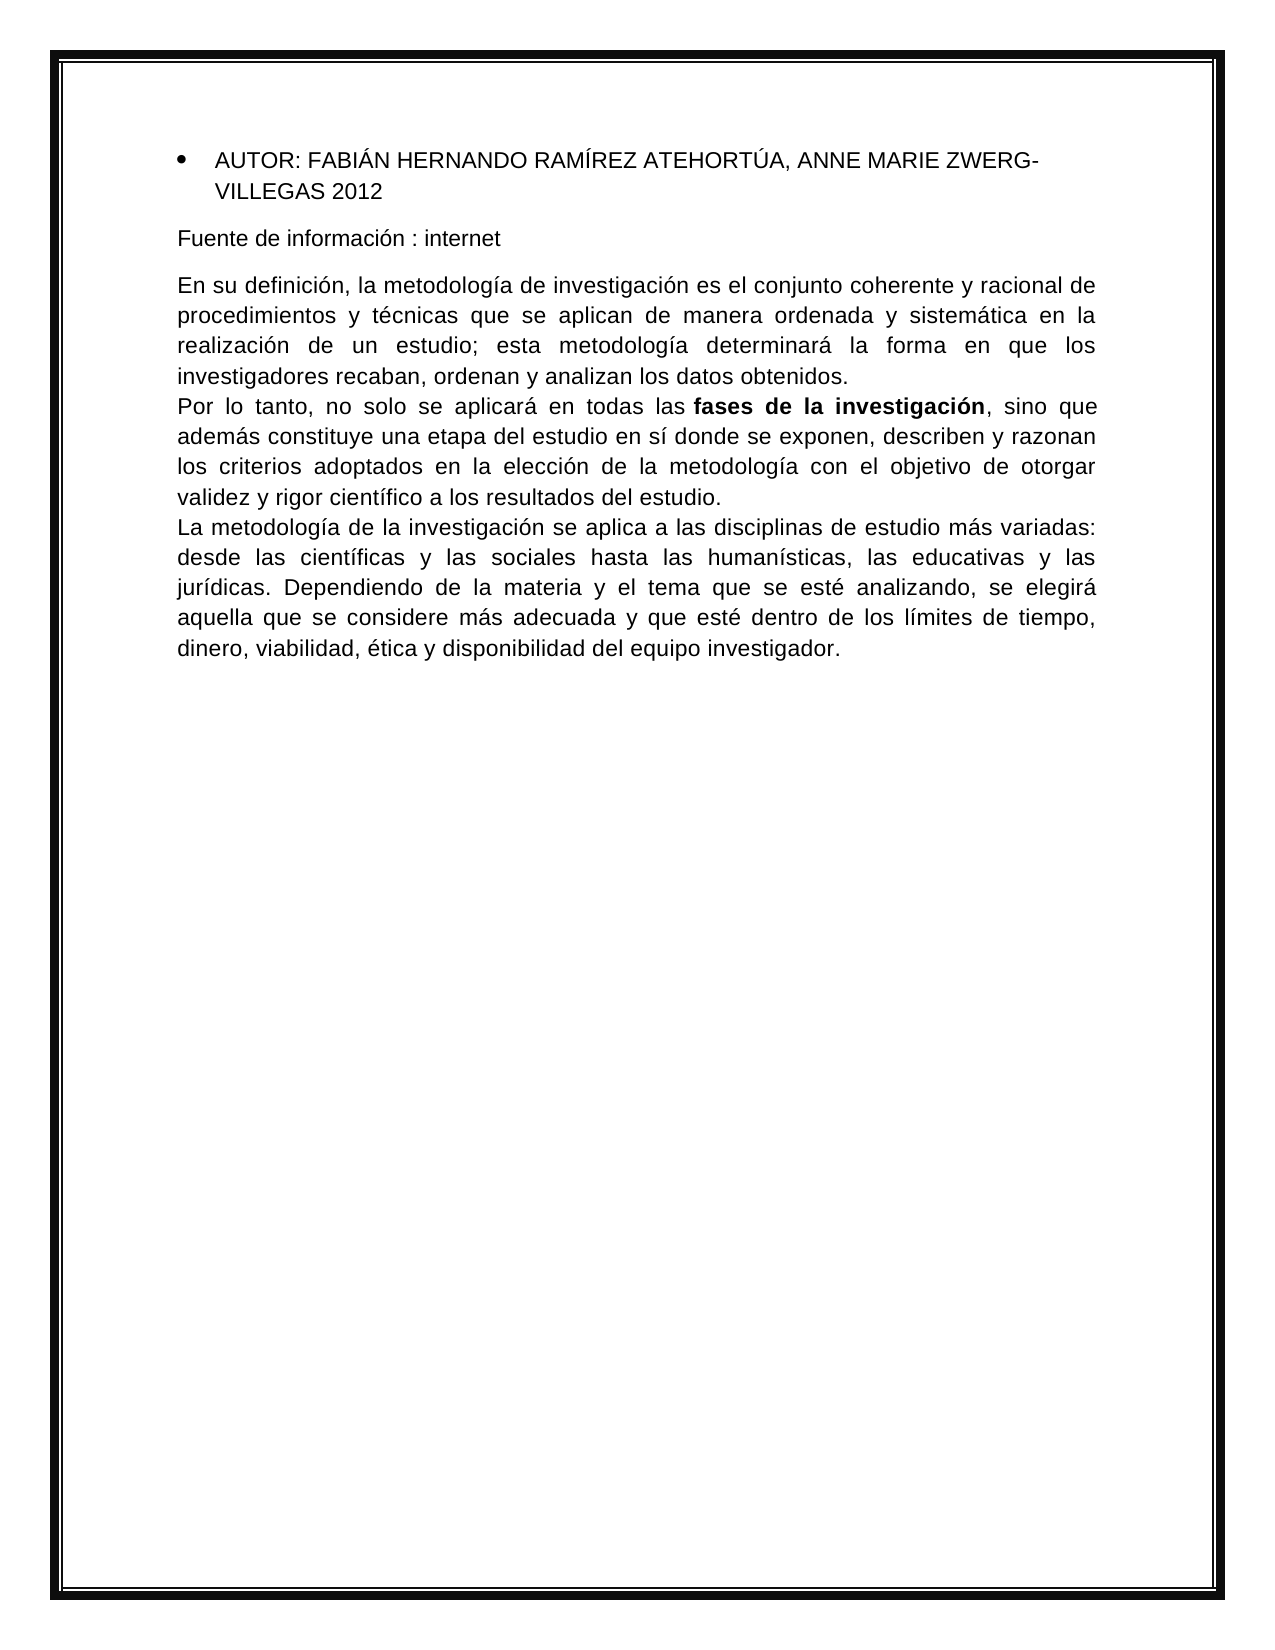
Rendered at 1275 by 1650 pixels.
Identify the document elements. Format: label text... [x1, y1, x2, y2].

text Por lo tanto, no solo se aplicará en todas las fases de la investigación, sino que además constituye una etapa del estudio en sí donde se exponen, describen y razonan los criterios adoptados en la elección de la metodología con el objetivo de otorgar validez y rigor científico a los resultados del estudio. [177, 393, 1098, 510]
text Fuente de información : internet [177, 225, 1098, 251]
text La metodología de la investigación se aplica a las disciplinas de estudio más variadas: desde las científicas y las sociales hasta las humanísticas, las educativas y las jurídicas. Dependiendo de la materia y el tema que se esté analizando, se elegirá aquella que se considere más adecuada y que esté dentro de los límites de tiempo, dinero, viabilidad, ética y disponibilidad del equipo investigador. [177, 514, 1098, 661]
list AUTOR: FABIÁN HERNANDO RAMÍREZ ATEHORTÚA, ANNE MARIE ZWERG-VILLEGAS 2012 [177, 147, 1098, 204]
text En su definición, la metodología de investigación es el conjunto coherente y racional de procedimientos y técnicas que se aplican de manera ordenada y sistemática en la realización de un estudio; esta metodología determinará la forma en que los investigadores recaban, ordenan y analizan los datos obtenidos. [177, 272, 1098, 389]
